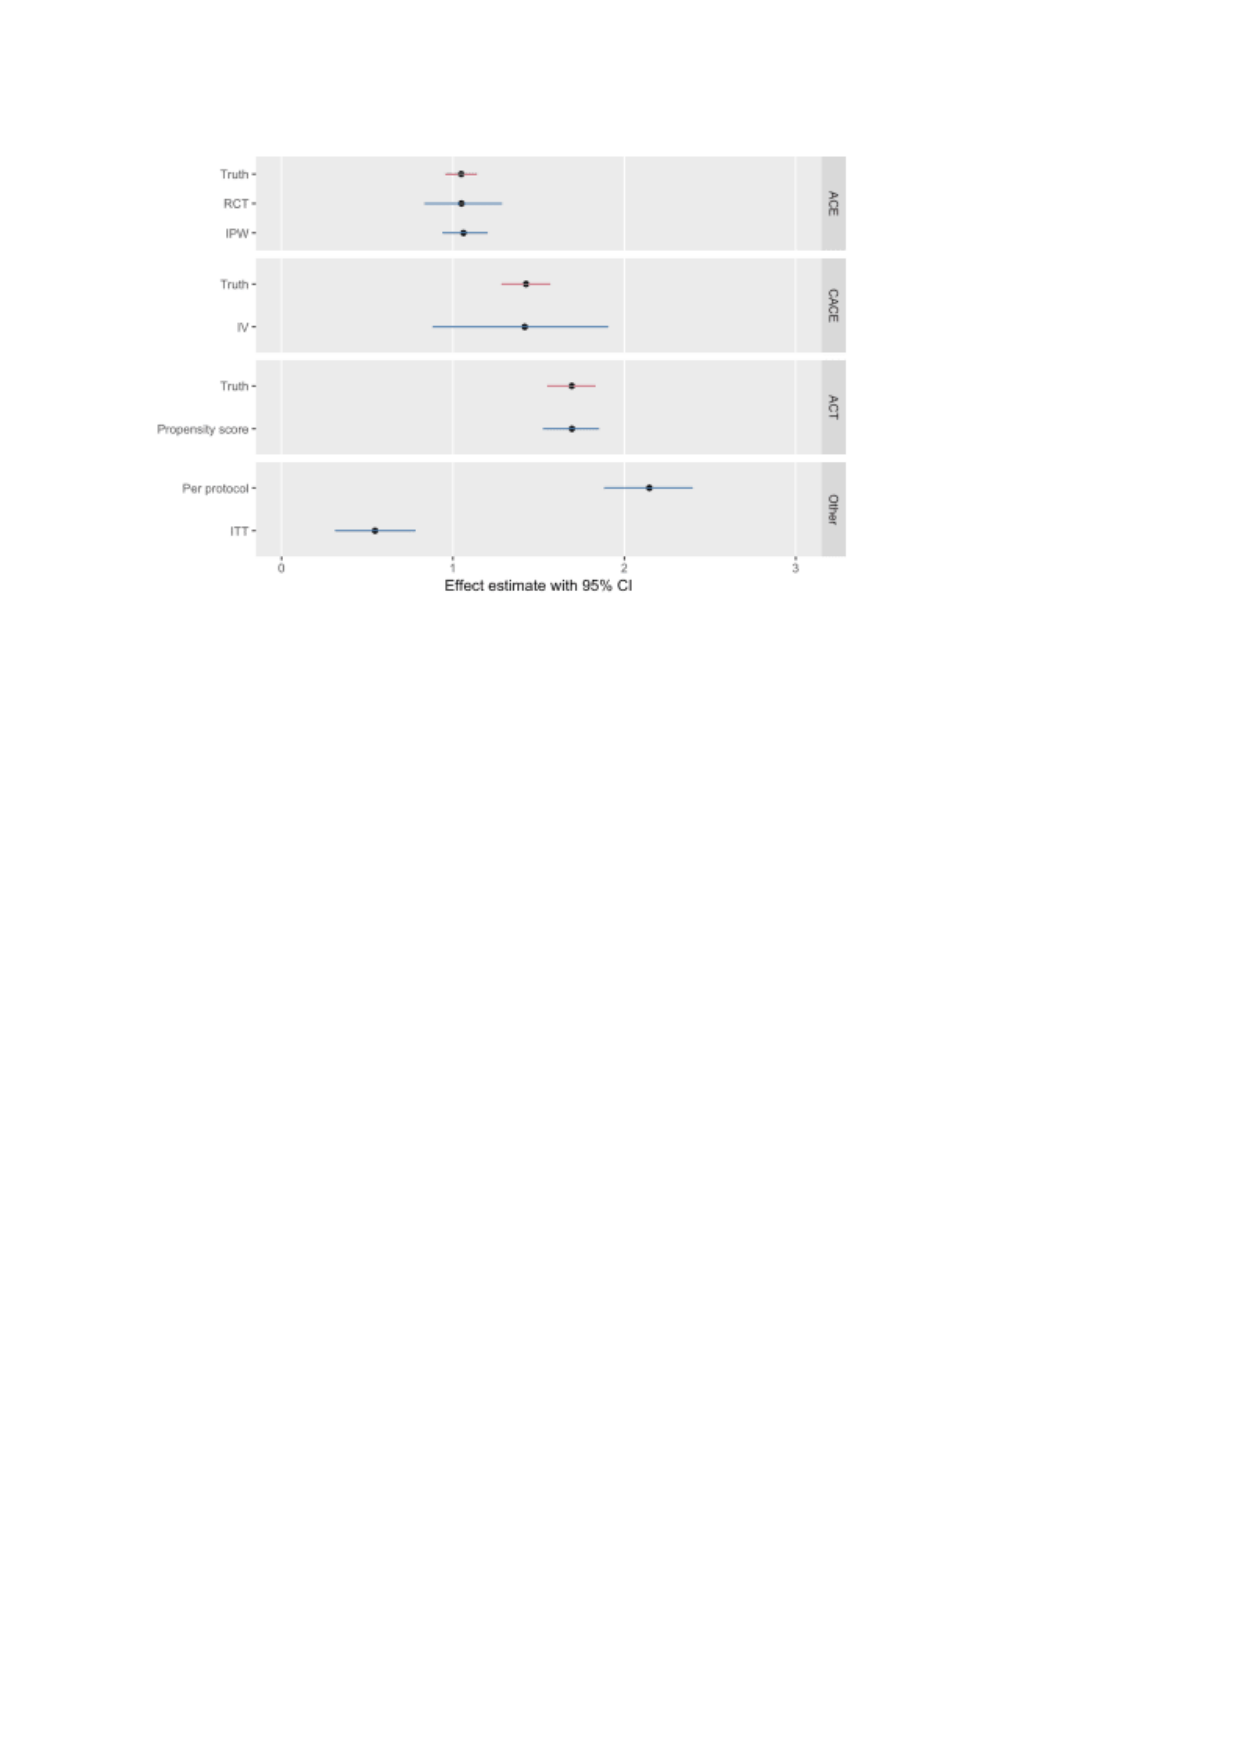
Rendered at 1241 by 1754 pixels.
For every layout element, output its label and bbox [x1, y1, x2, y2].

picture [150, 150, 854, 602]
